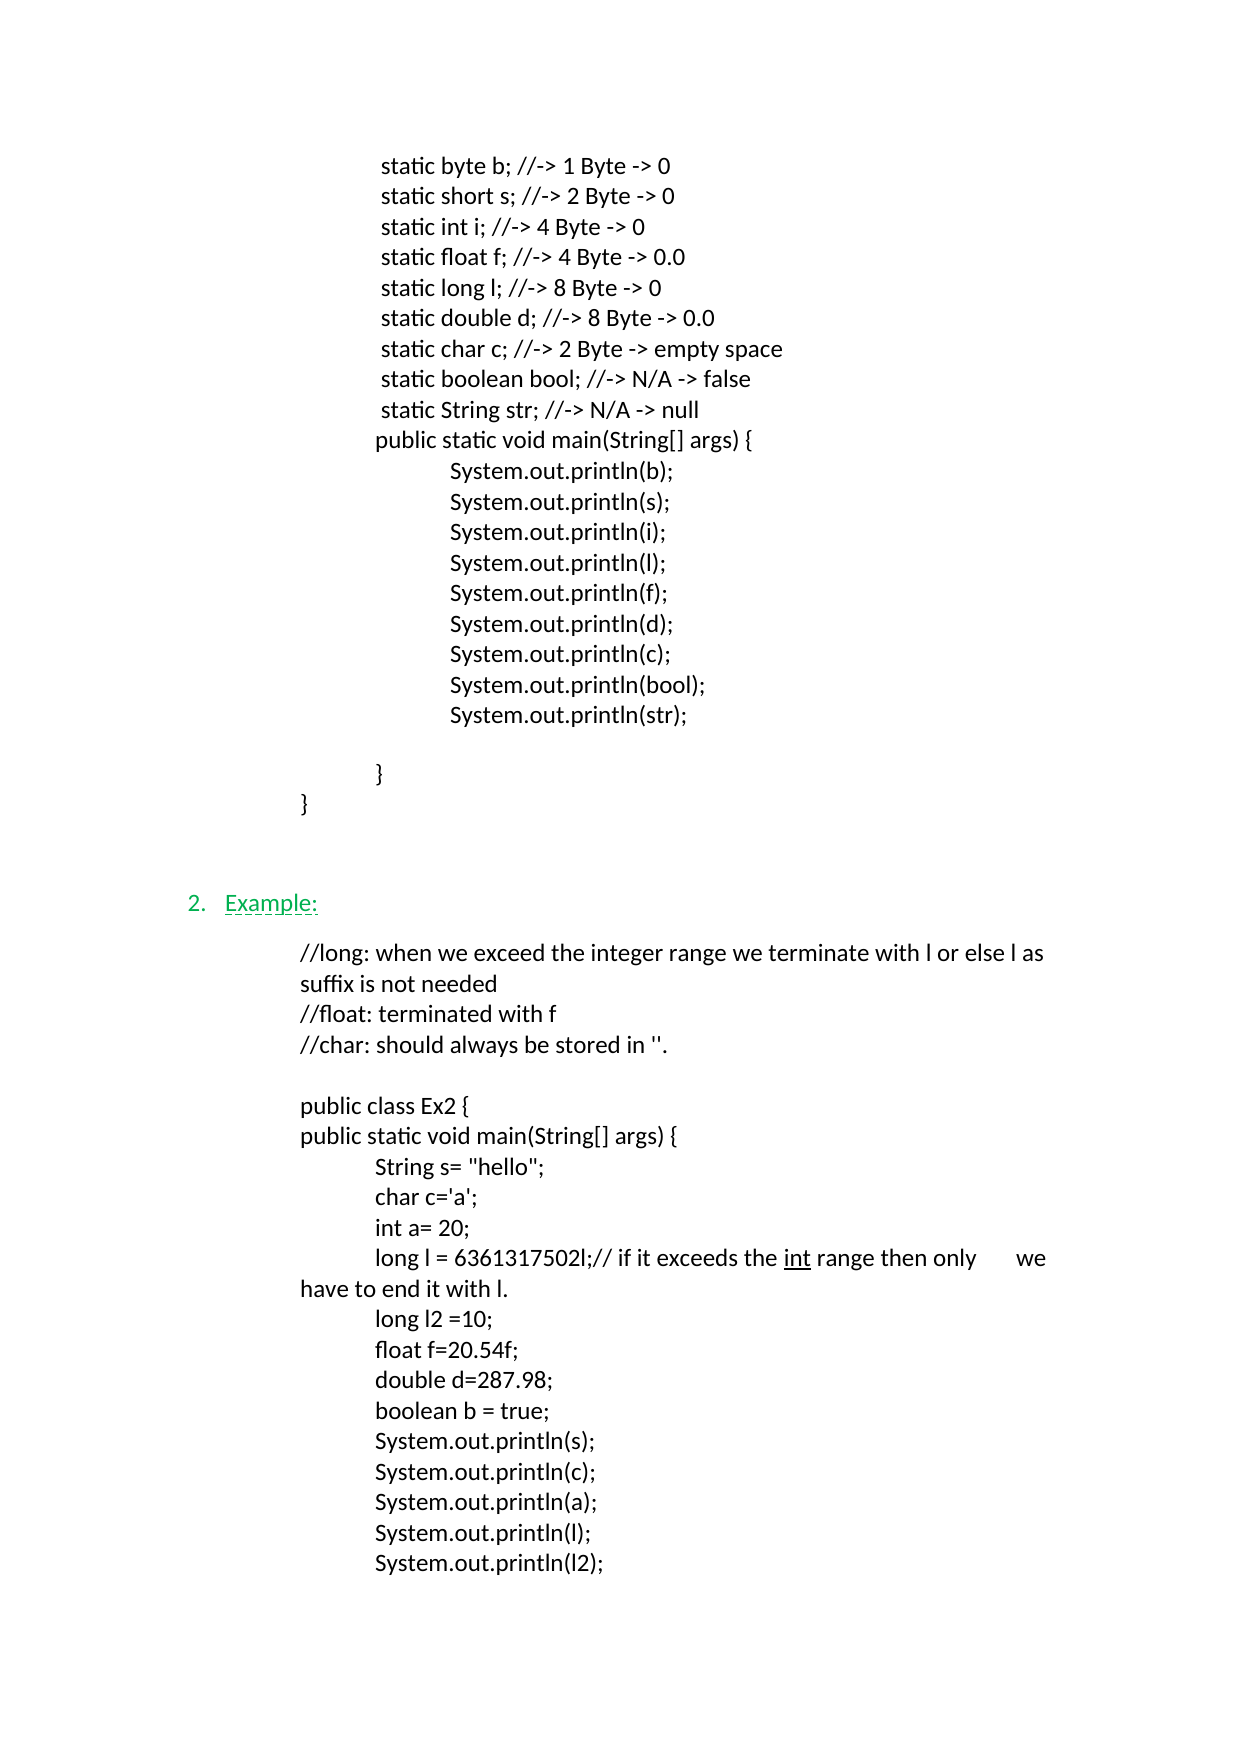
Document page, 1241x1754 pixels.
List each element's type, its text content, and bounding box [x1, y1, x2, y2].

text static short s; //-> 2 Byte -> 0 [300, 181, 1090, 211]
text static byte b; //-> 1 Byte -> 0 [300, 150, 1090, 181]
text System.out.println(l); [300, 547, 1090, 577]
text long l2 =10; [300, 1303, 1090, 1334]
text System.out.println(bool); [300, 669, 1090, 699]
text static String str; //-> N/A -> null [300, 394, 1090, 425]
text //float: terminated with f [300, 998, 1090, 1029]
text public static void main(String[] args) { [300, 1120, 1090, 1151]
text System.out.println(f); [300, 577, 1090, 608]
text public static void main(String[] args) { [300, 425, 1090, 455]
list Example: [187, 888, 1090, 918]
text boolean b = true; [300, 1395, 1090, 1426]
text //char: should always be stored in ''. [300, 1029, 1090, 1059]
text System.out.println(b); [300, 455, 1090, 486]
text System.out.println(d); [300, 608, 1090, 638]
text System.out.println(c); [300, 638, 1090, 669]
text static long l; //-> 8 Byte -> 0 [300, 272, 1090, 303]
text static float f; //-> 4 Byte -> 0.0 [300, 242, 1090, 272]
text System.out.println(s); [300, 486, 1090, 516]
text static char c; //-> 2 Byte -> empty space [300, 333, 1090, 364]
text static boolean bool; //-> N/A -> false [300, 364, 1090, 394]
text System.out.println(i); [300, 516, 1090, 547]
text String s= "hello"; [300, 1151, 1090, 1181]
text System.out.println(l); [300, 1517, 1090, 1548]
text long l = 6361317502l;// if it exceeds the int range then only we have to end it with l. [300, 1242, 1090, 1303]
text char c='a'; [300, 1181, 1090, 1212]
text public class Ex2 { [300, 1090, 1090, 1120]
text System.out.println(c); [300, 1456, 1090, 1487]
text float f=20.54f; [300, 1334, 1090, 1364]
text System.out.println(s); [300, 1426, 1090, 1456]
text System.out.println(str); [300, 699, 1090, 730]
text System.out.println(l2); [300, 1548, 1090, 1578]
text static int i; //-> 4 Byte -> 0 [300, 211, 1090, 242]
text int a= 20; [300, 1212, 1090, 1242]
text System.out.println(a); [300, 1487, 1090, 1517]
text //long: when we exceed the integer range we terminate with l or else l as suffix is not needed [300, 937, 1090, 998]
text static double d; //-> 8 Byte -> 0.0 [300, 303, 1090, 333]
text } [300, 758, 1090, 788]
text double d=287.98; [300, 1364, 1090, 1395]
text } [300, 788, 1090, 819]
